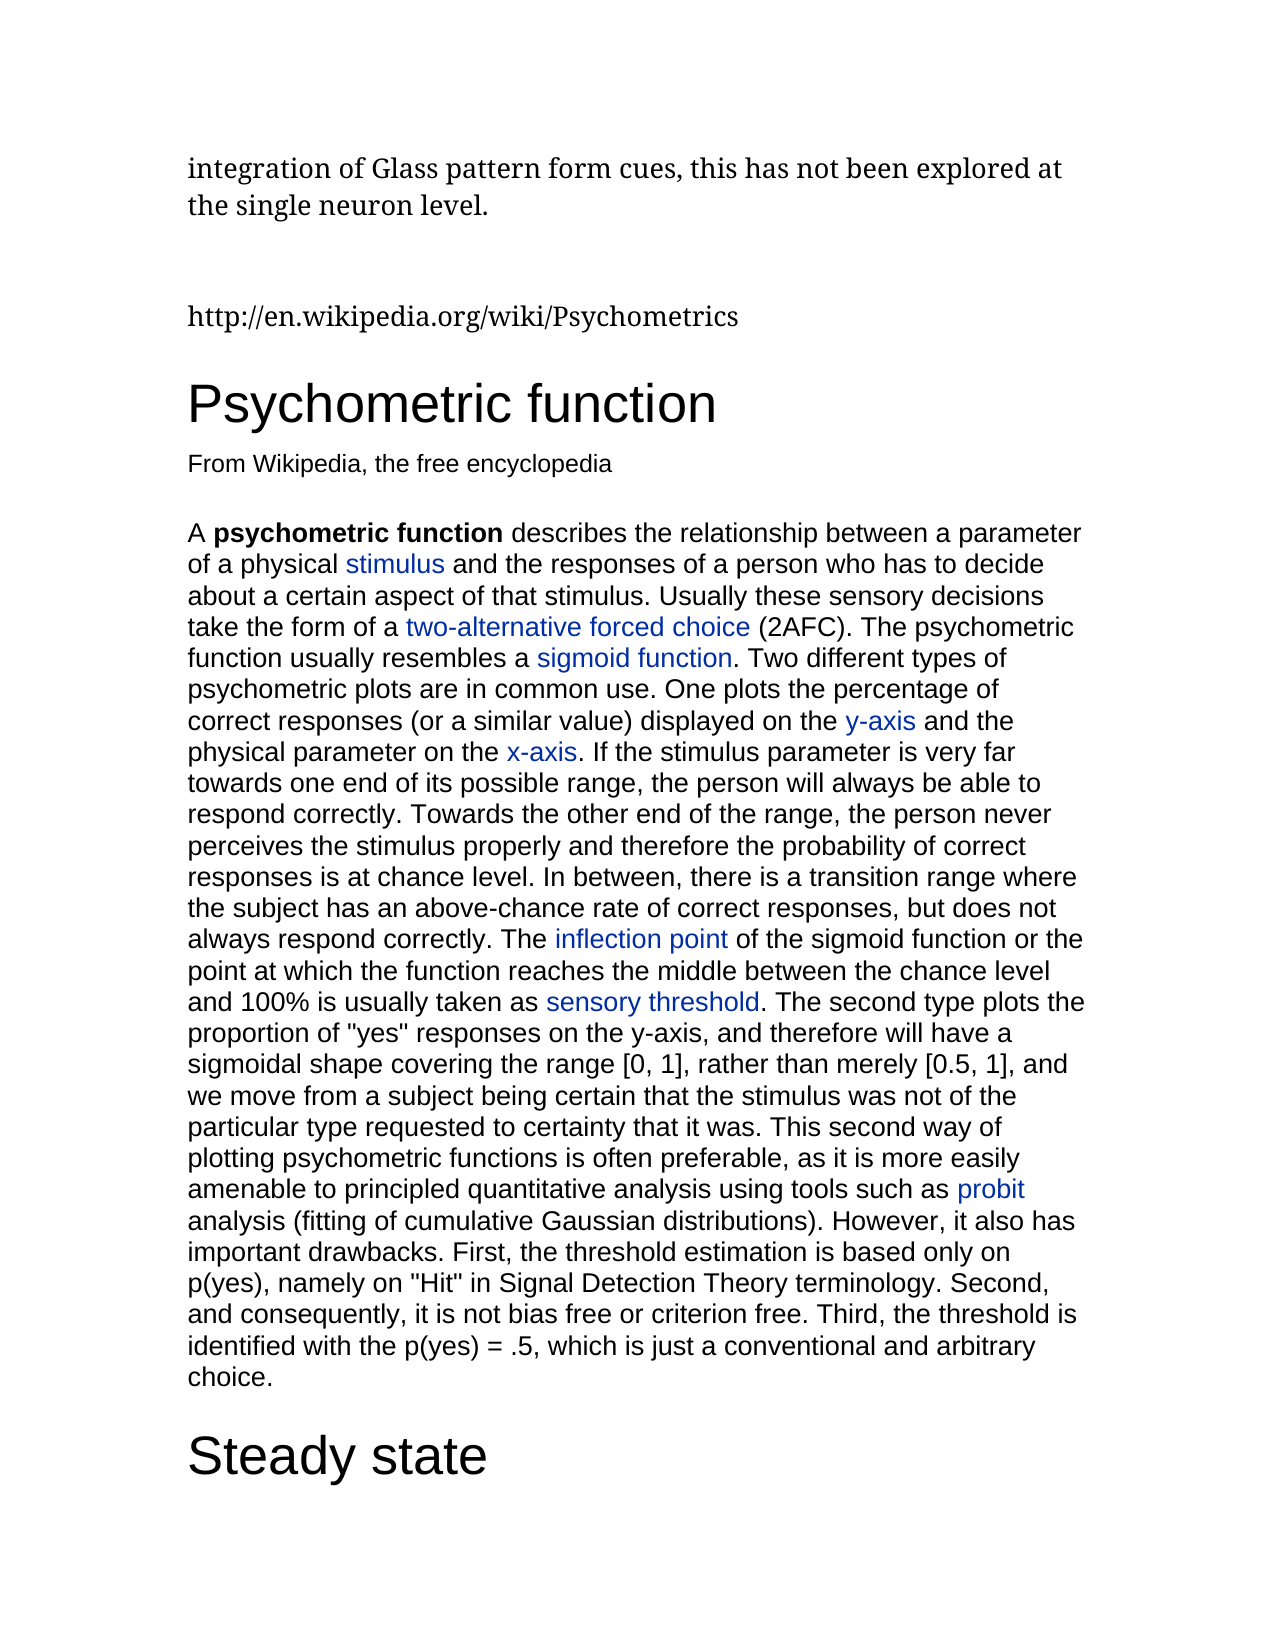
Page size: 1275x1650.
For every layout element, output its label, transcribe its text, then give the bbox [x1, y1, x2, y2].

text http://en.wikipedia.org/wiki/Psychometrics [187, 297, 1087, 334]
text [187, 150, 1087, 224]
text From Wikipedia, the free encyclopedia [187, 438, 1087, 477]
text Psychometric function [187, 371, 1087, 434]
text Steady state [187, 1423, 1087, 1486]
text A psychometric function describes the relationship between a parameter of a physical stimulus and the responses of a person who has to decide about a certain aspect of that stimulus. Usually these sensory decisions take the form of a two-alternative forced choice (2AFC). The psychometric function usually resembles a sigmoid function. Two different types of psychometric plots are in common use. One plots the percentage of correct responses (or a similar value) displayed on the y-axis and the physical parameter on the x-axis. If the stimulus parameter is very far towards one end of its possible range, the person will always be able to respond correctly. Towards the other end of the range, the person never perceives the stimulus properly and therefore the probability of correct responses is at chance level. In between, there is a transition range where the subject has an above-chance rate of correct responses, but does not always respond correctly. The inflection point of the sigmoid function or the point at which the function reaches the middle between the chance level and 100% is usually taken as sensory threshold. The second type plots the proportion of "yes" responses on the y-axis, and therefore will have a sigmoidal shape covering the range [0, 1], rather than merely [0.5, 1], and we move from a subject being certain that the stimulus was not of the particular type requested to certainty that it was. This second way of plotting psychometric functions is often preferable, as it is more easily amenable to principled quantitative analysis using tools such as probit analysis (fitting of cumulative Gaussian distributions). However, it also has important drawbacks. First, the threshold estimation is based only on p(yes), namely on "Hit" in Signal Detection Theory terminology. Second, and consequently, it is not bias free or criterion free. Third, the threshold is identified with the p(yes) = .5, which is just a conventional and arbitrary choice. [187, 517, 1087, 1392]
